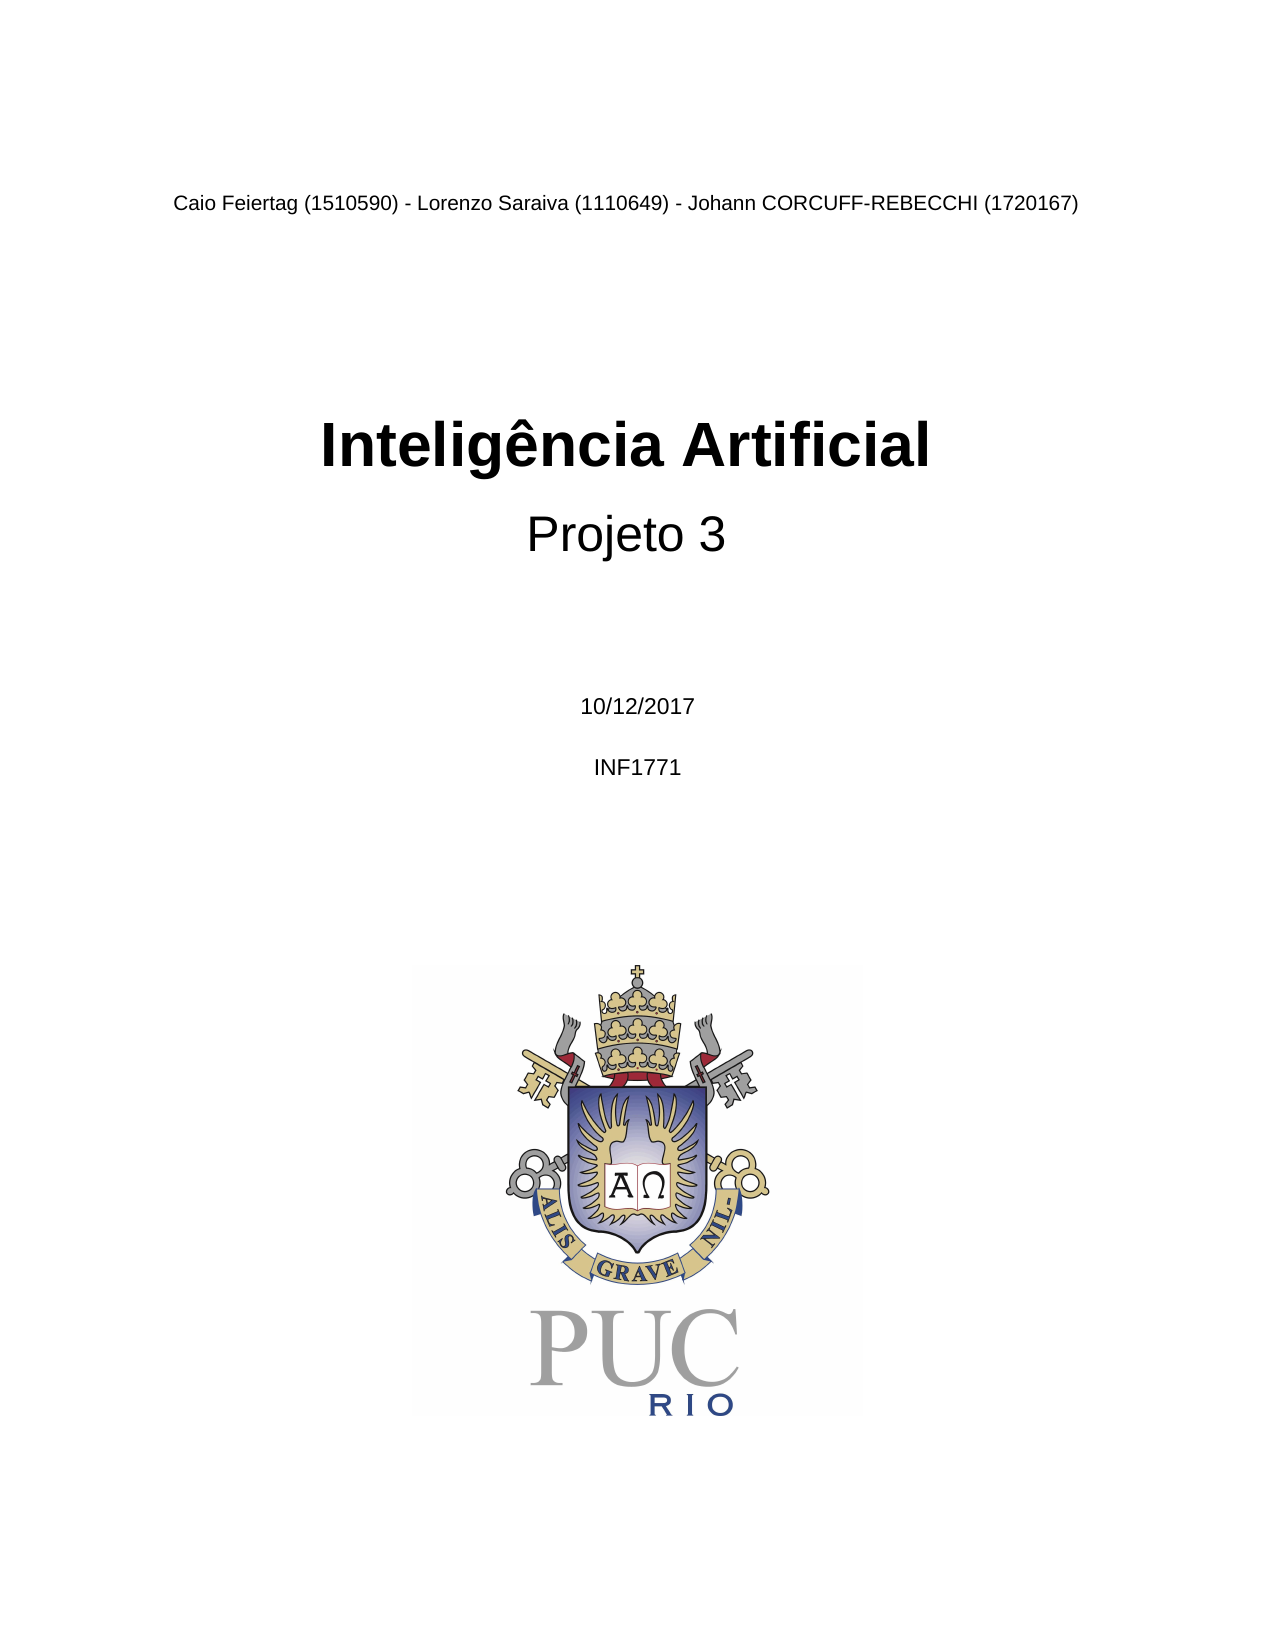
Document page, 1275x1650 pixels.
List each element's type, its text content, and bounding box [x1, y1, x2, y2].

text INF1771 [150, 754, 1125, 780]
picture [412, 965, 863, 1416]
text 10/12/2017 [150, 693, 1125, 719]
table_header Caio Feiertag (1510590) - Lorenzo Saraiva (1110649) - Johann CORCUFF-REBECCHI (1720167) [139, 180, 1114, 232]
table_cell Inteligência Artificial [139, 232, 1114, 494]
table_cell Projeto 3 [139, 494, 1114, 572]
